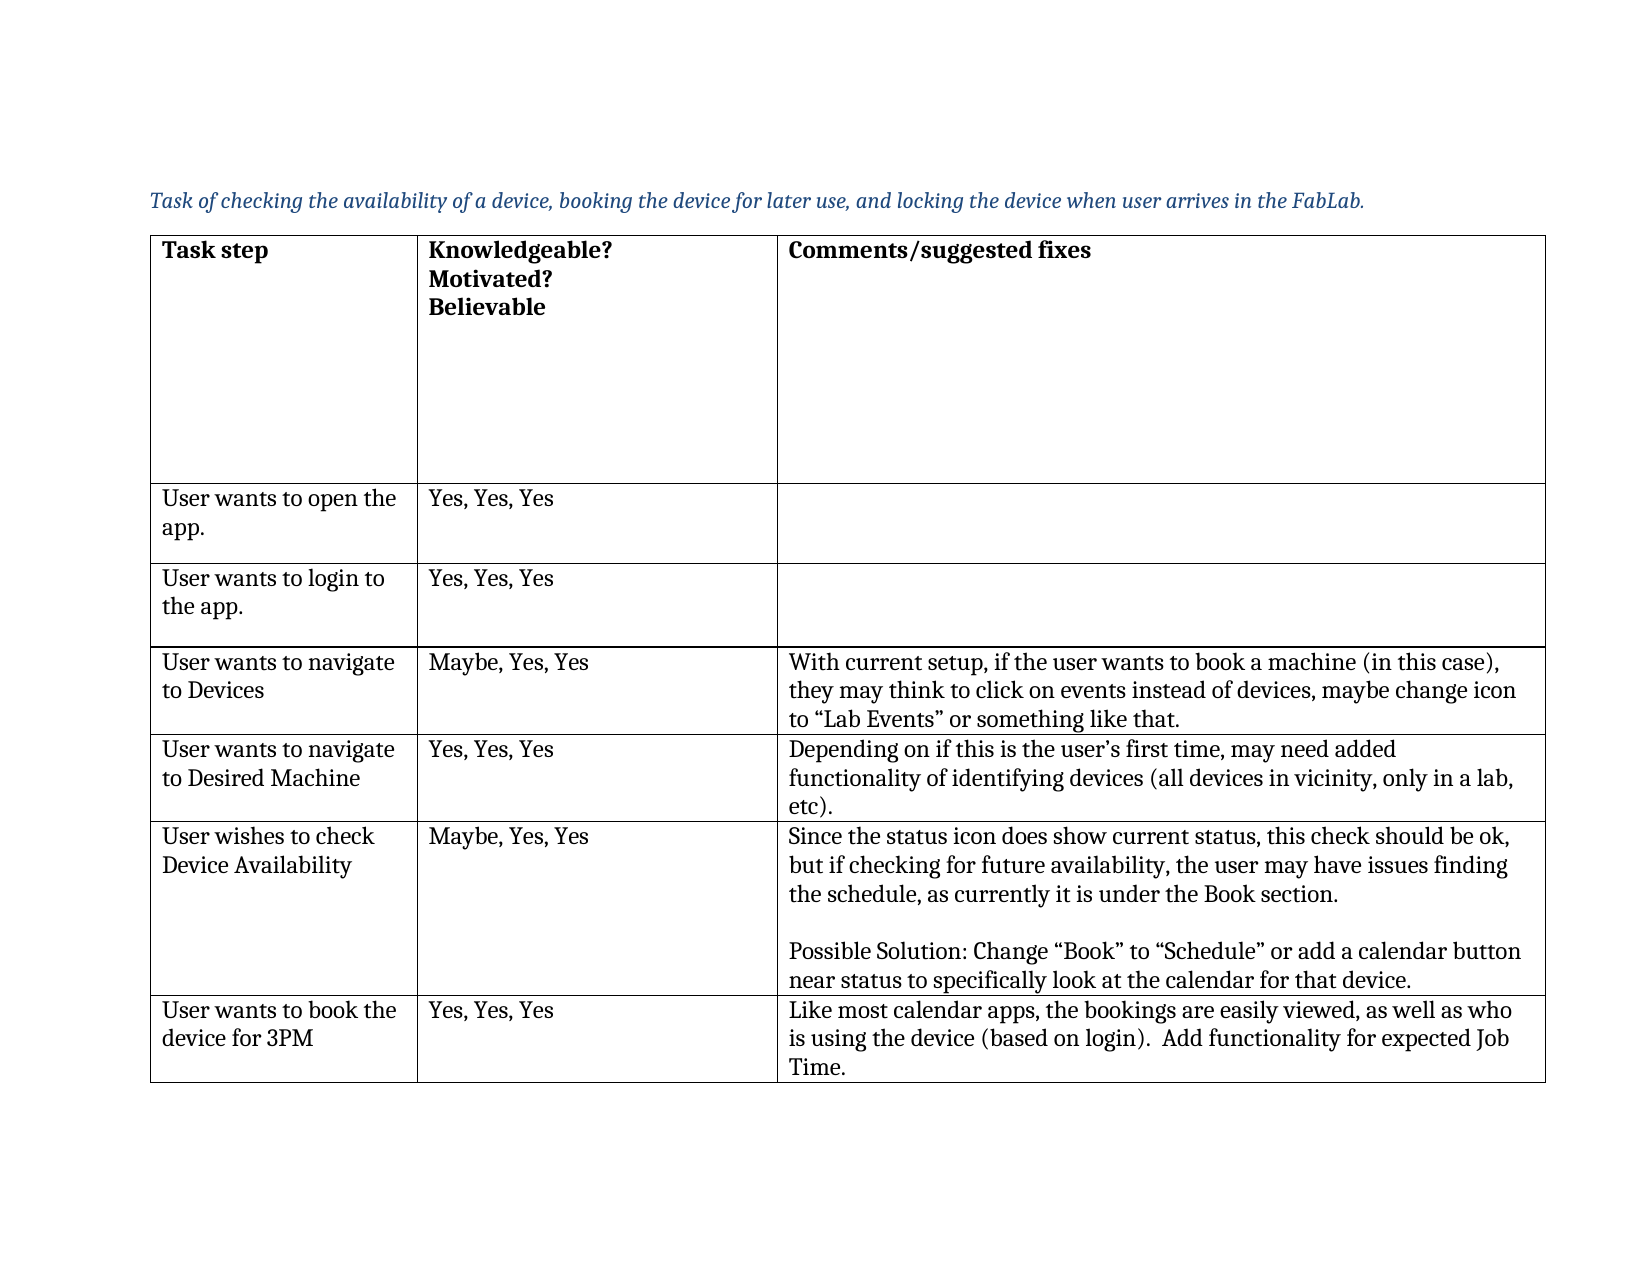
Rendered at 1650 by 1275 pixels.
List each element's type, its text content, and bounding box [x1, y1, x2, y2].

table_cell [778, 484, 1545, 562]
text Task of checking the availability of a device, booking the device for later use, and locking the device when user arrives in the FabLab. [150, 187, 1500, 214]
table_cell User wants to open the app. [151, 484, 417, 562]
table_cell Depending on if this is the user’s first time, may need added functionality of identifying devices (all devices in vicinity, only in a lab, etc). [778, 735, 1545, 821]
table_cell Yes, Yes, Yes [418, 735, 777, 821]
table_cell User wants to navigate to Devices [151, 648, 417, 734]
table_header Comments/suggested fixes [778, 236, 1545, 483]
table_cell User wants to login to the app. [151, 564, 417, 646]
table_cell Maybe, Yes, Yes [418, 648, 777, 734]
table_cell User wishes to check Device Availability [151, 822, 417, 994]
table_cell [778, 564, 1545, 646]
table_cell Like most calendar apps, the bookings are easily viewed, as well as who is using the device (based on login). Add functionality for expected Job Time. [778, 996, 1545, 1082]
table_cell With current setup, if the user wants to book a machine (in this case), they may think to click on events instead of devices, maybe change icon to “Lab Events” or something like that. [778, 648, 1545, 734]
table_cell User wants to navigate to Desired Machine [151, 735, 417, 821]
table_cell Yes, Yes, Yes [418, 484, 777, 562]
table_cell Maybe, Yes, Yes [418, 822, 777, 994]
table_cell Since the status icon does show current status, this check should be ok, but if checking for future availability, the user may have issues finding the schedule, as currently it is under the Book section. Possible Solution: Change “Book” to “Schedule” or add a calendar button near status to specifically look at the calendar for that device. [778, 822, 1545, 994]
table_cell Yes, Yes, Yes [418, 564, 777, 646]
table_header Task step [151, 236, 417, 483]
table_cell Yes, Yes, Yes [418, 996, 777, 1082]
table_cell User wants to book the device for 3PM [151, 996, 417, 1082]
table_header Knowledgeable? Motivated? Believable [418, 236, 777, 483]
